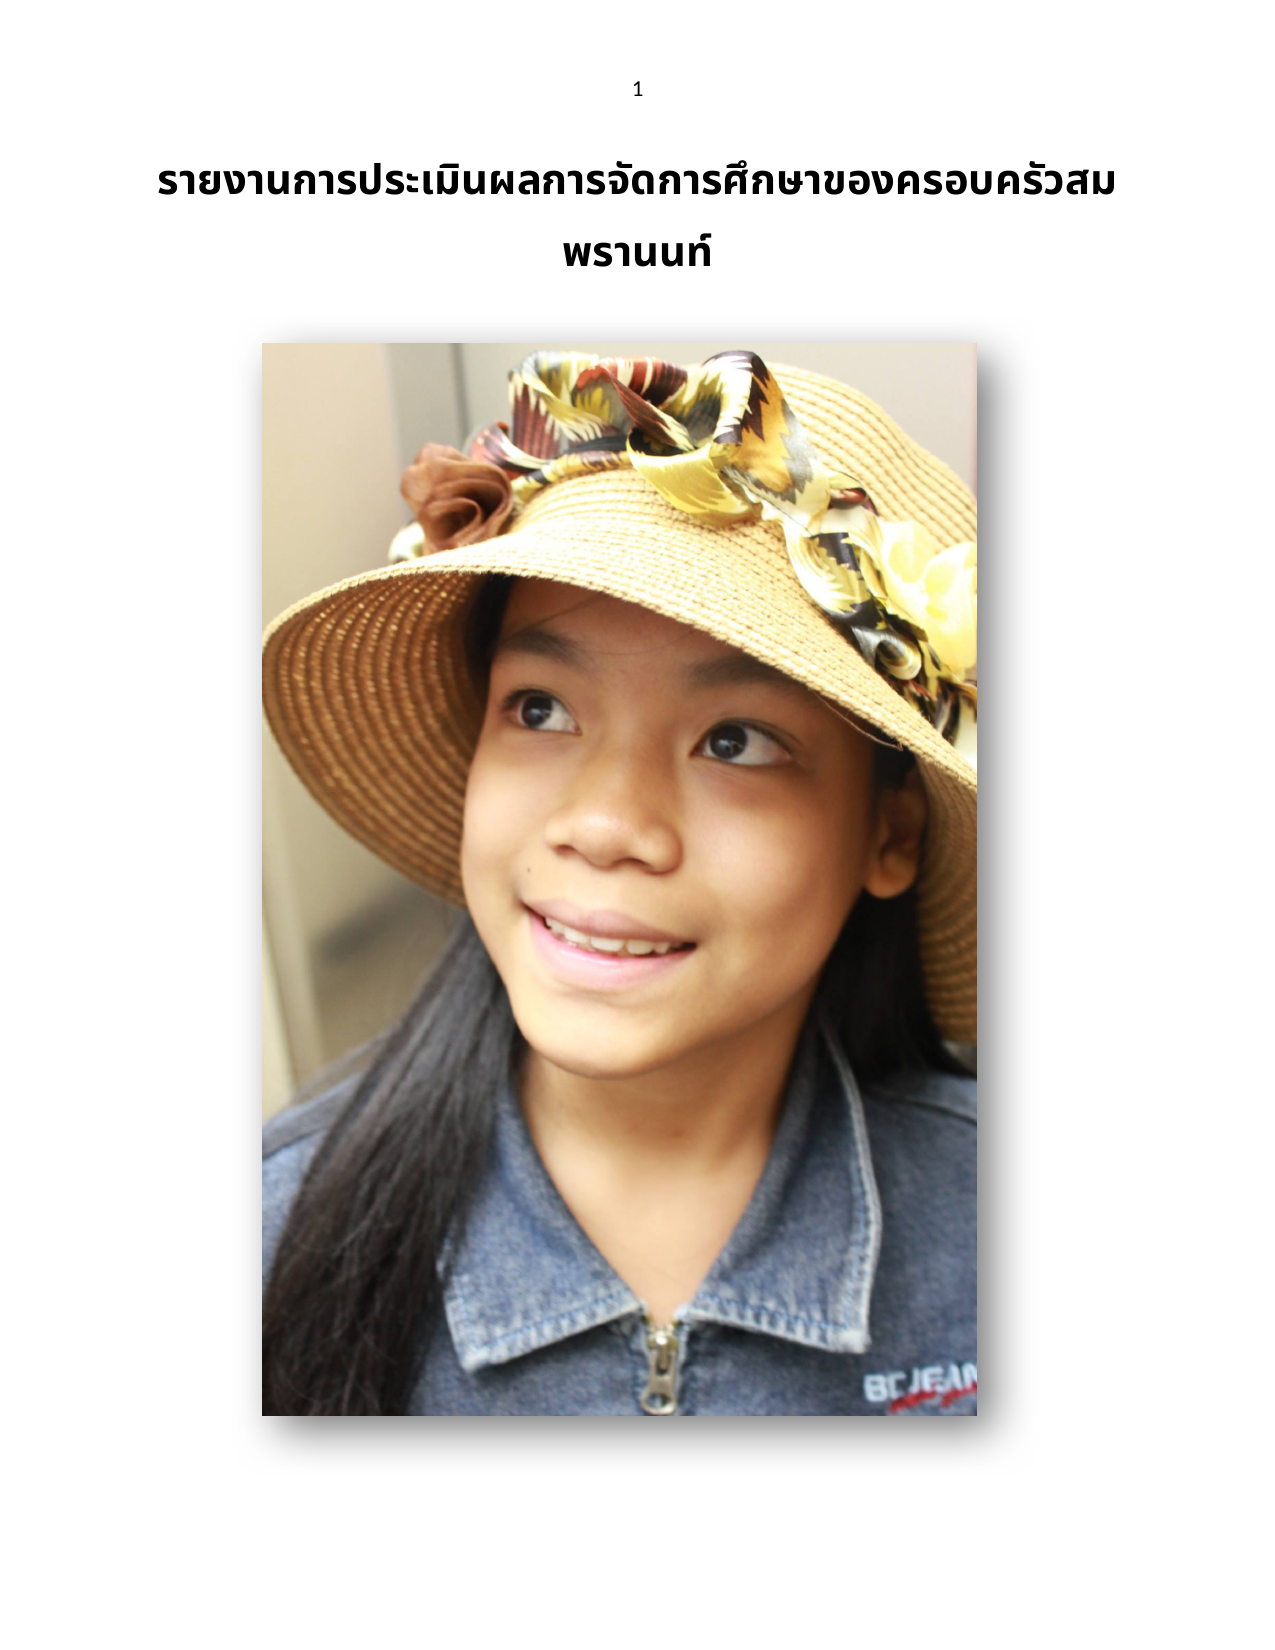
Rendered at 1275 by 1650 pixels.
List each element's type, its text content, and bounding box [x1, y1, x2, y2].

text รายงานการประเมินผลการจัดการศึกษาของครอบครัวสมพรานนท์ [150, 150, 1125, 285]
picture [262, 343, 977, 1416]
